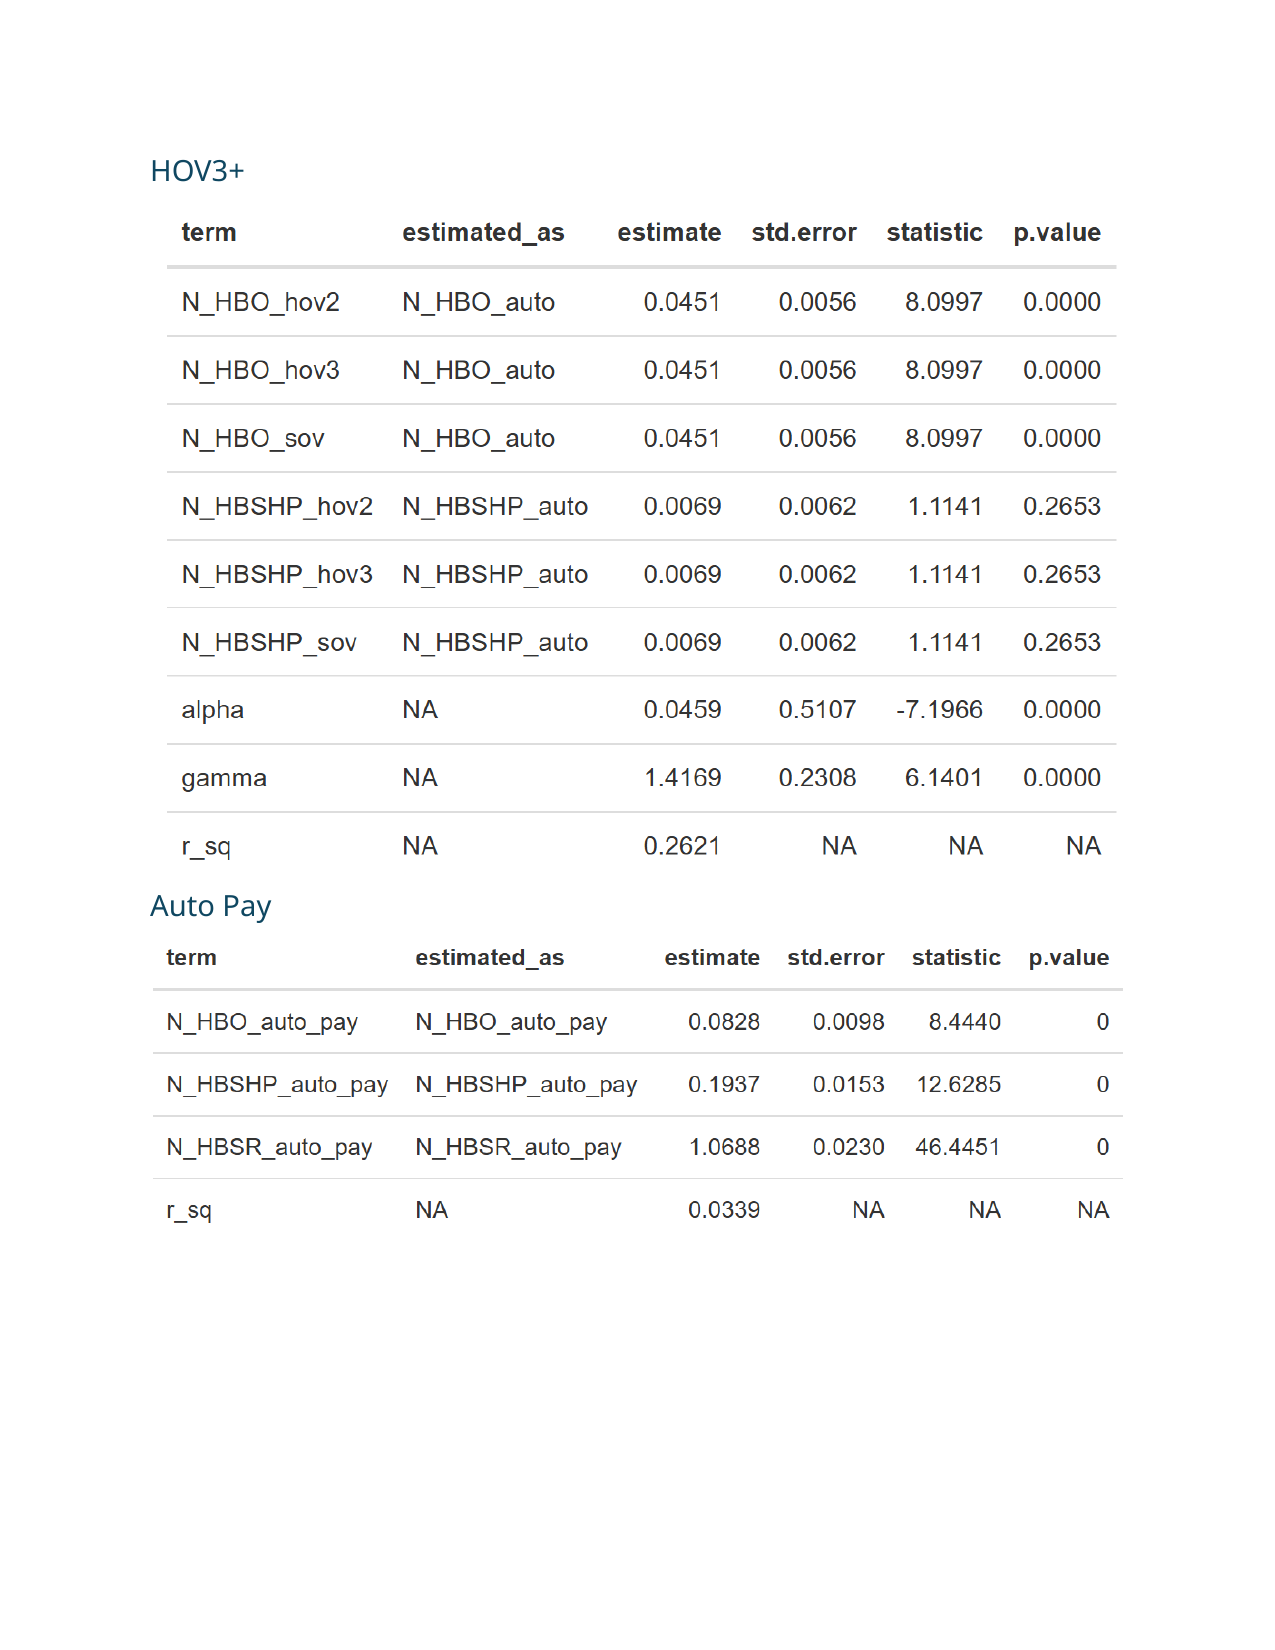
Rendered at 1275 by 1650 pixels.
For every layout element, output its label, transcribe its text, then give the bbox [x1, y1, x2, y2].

picture [150, 939, 1125, 1229]
subtitle HOV3+ [150, 150, 1125, 190]
picture [150, 203, 1125, 864]
subtitle Auto Pay [150, 885, 1125, 925]
